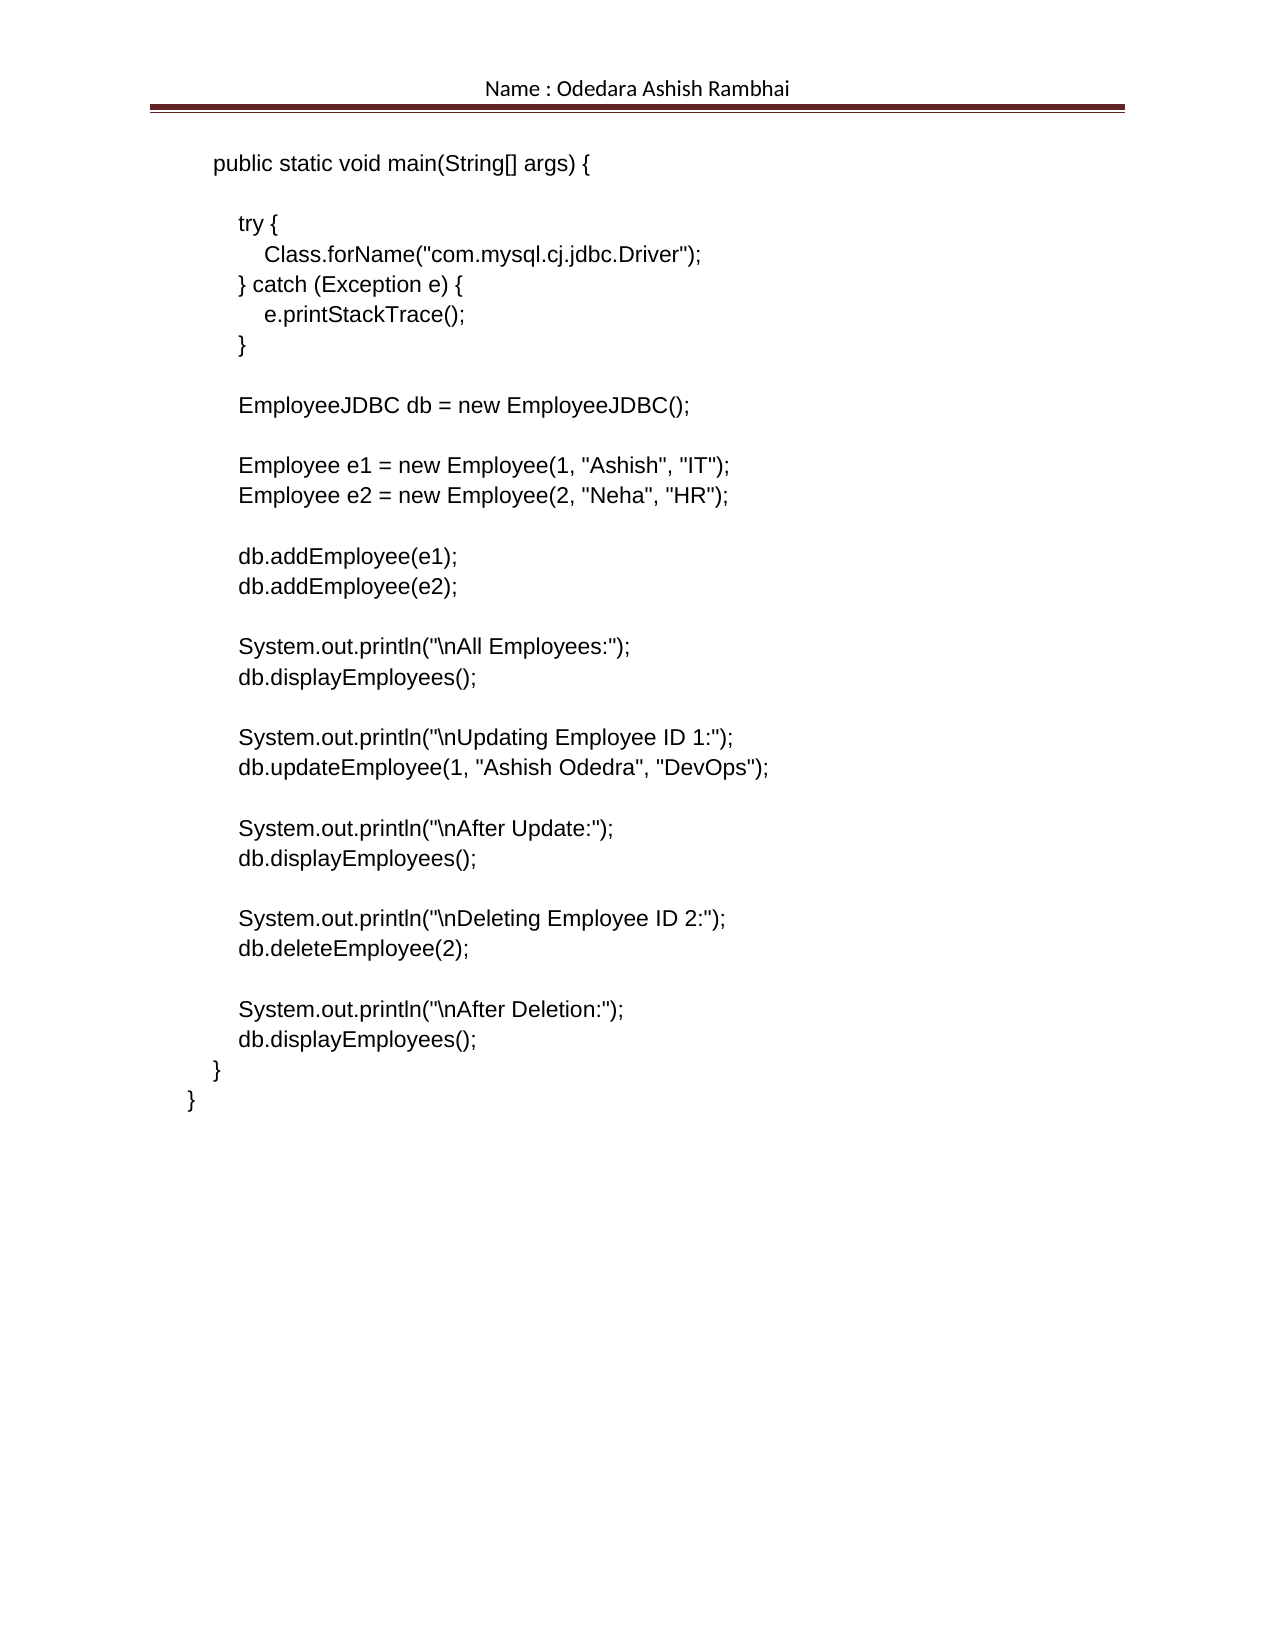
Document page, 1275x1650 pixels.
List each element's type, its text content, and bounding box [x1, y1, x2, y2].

text System.out.println("\nAll Employees:"); [187, 633, 1125, 660]
text try { [187, 210, 1125, 237]
text System.out.println("\nAfter Update:"); [187, 814, 1125, 841]
text public static void main(String[] args) { [187, 150, 1125, 176]
text } [187, 1056, 1125, 1083]
text db.addEmployee(e1); [187, 543, 1125, 569]
text } [187, 331, 1125, 358]
text db.updateEmployee(1, "Ashish Odedra", "DevOps"); [187, 754, 1125, 781]
text db.addEmployee(e2); [187, 573, 1125, 599]
text System.out.println("\nAfter Deletion:"); [187, 996, 1125, 1022]
text db.deleteEmployee(2); [187, 935, 1125, 962]
text System.out.println("\nDeleting Employee ID 2:"); [187, 905, 1125, 932]
text db.displayEmployees(); [187, 1026, 1125, 1052]
text Employee e2 = new Employee(2, "Neha", "HR"); [187, 482, 1125, 509]
text db.displayEmployees(); [187, 845, 1125, 871]
text } [187, 1086, 1125, 1113]
text e.printStackTrace(); [187, 301, 1125, 327]
text Employee e1 = new Employee(1, "Ashish", "IT"); [187, 452, 1125, 478]
text db.displayEmployees(); [187, 663, 1125, 690]
text EmployeeJDBC db = new EmployeeJDBC(); [187, 392, 1125, 418]
text } catch (Exception e) { [187, 271, 1125, 297]
text Class.forName("com.mysql.cj.jdbc.Driver"); [187, 241, 1125, 267]
text System.out.println("\nUpdating Employee ID 1:"); [187, 724, 1125, 750]
